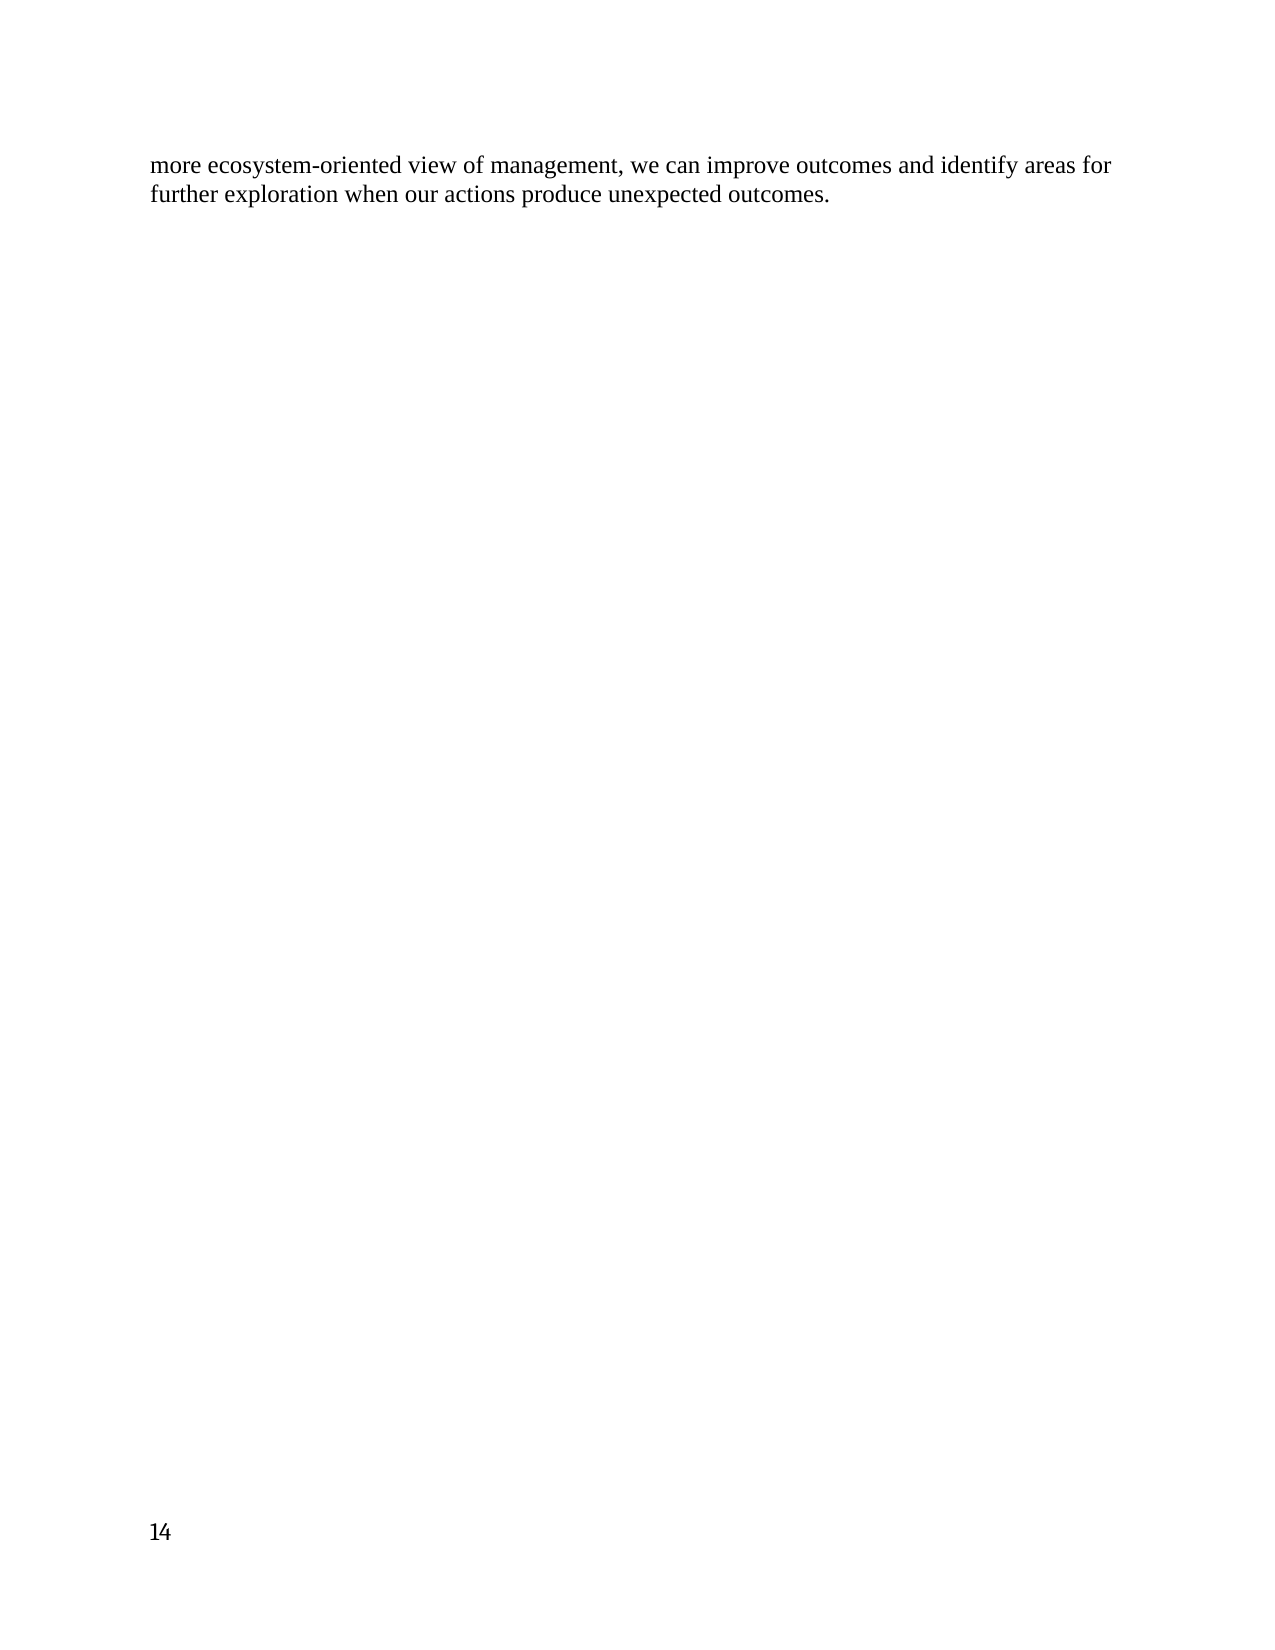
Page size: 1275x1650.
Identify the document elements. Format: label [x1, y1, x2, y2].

text [150, 150, 1125, 207]
